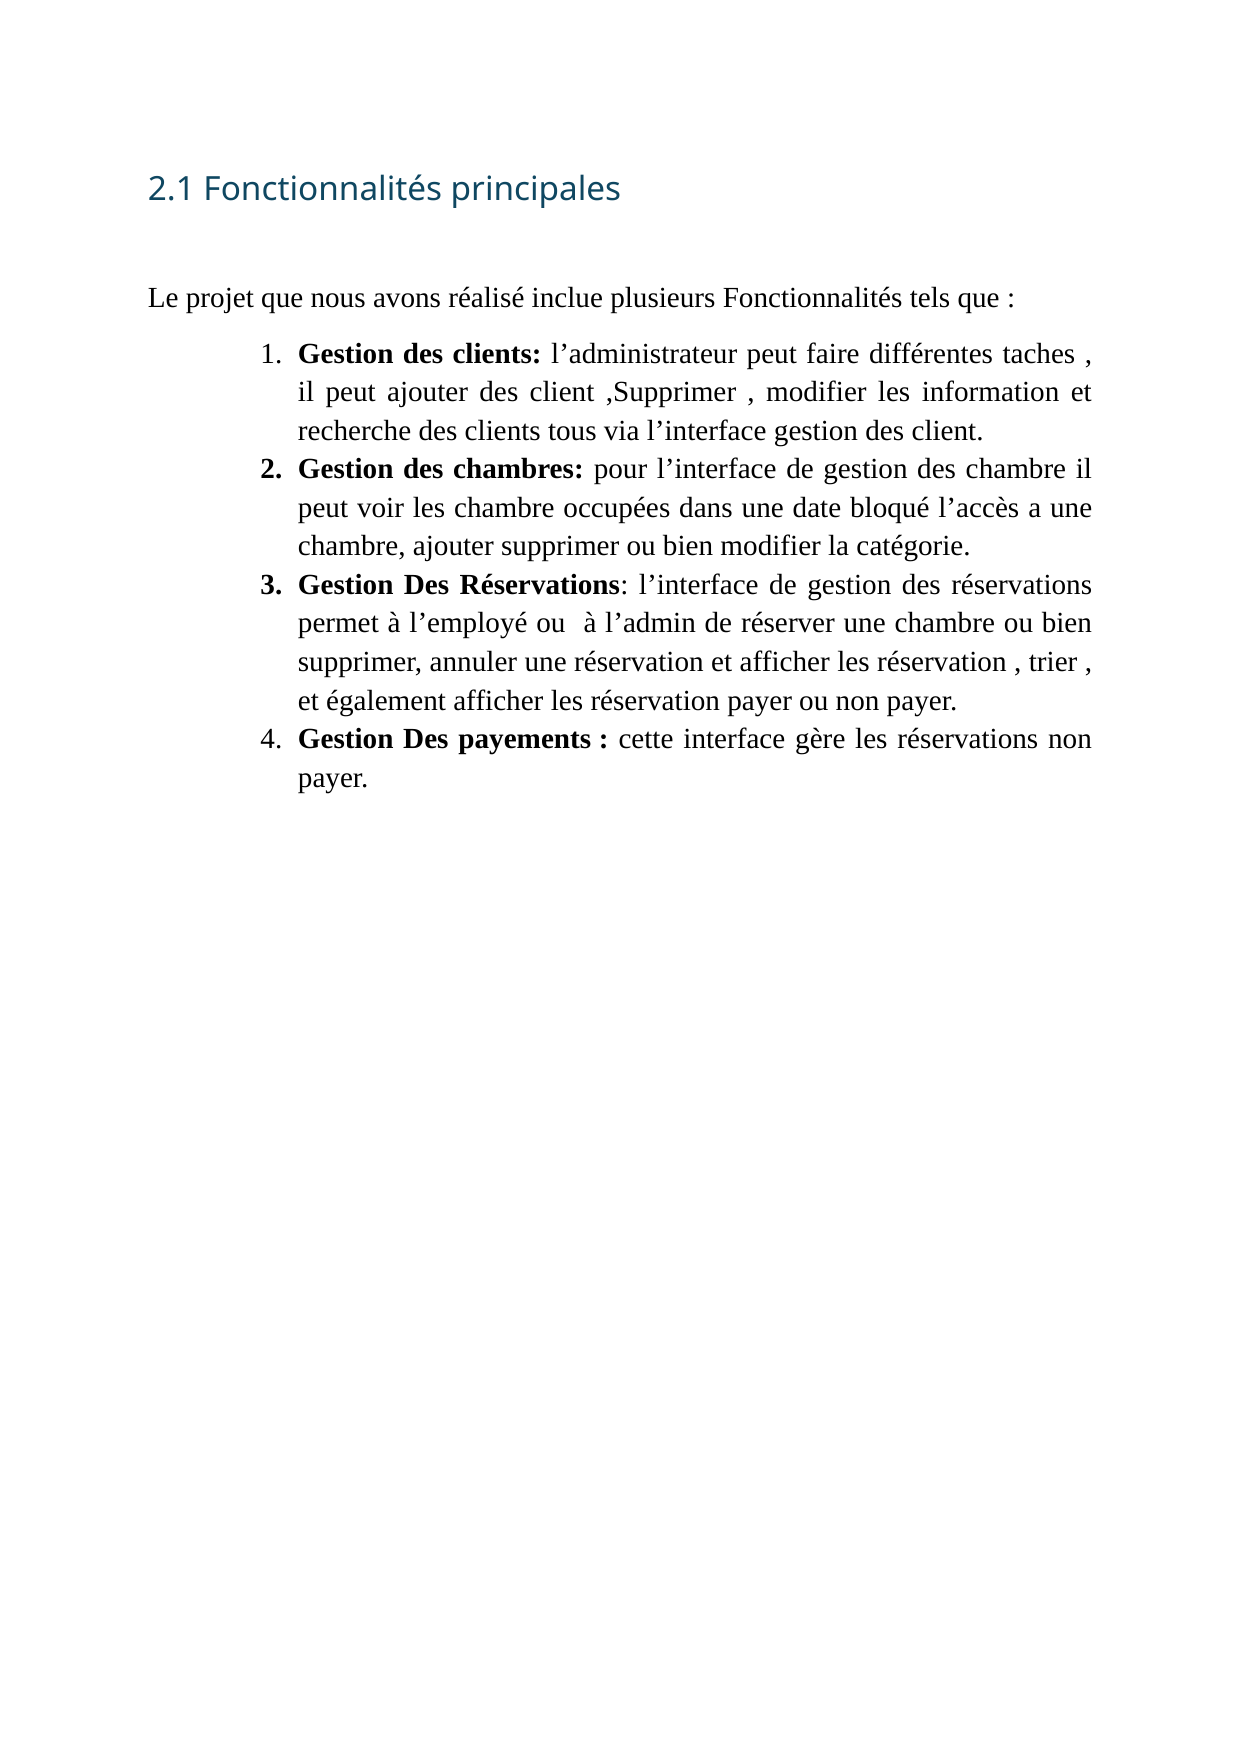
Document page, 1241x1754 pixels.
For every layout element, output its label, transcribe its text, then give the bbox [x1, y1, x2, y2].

list Gestion des clients: l’administrateur peut faire différentes taches , il peut ajouter des client ,Supprimer , modifier les information et recherche des clients tous via l’interface gestion des client. [260, 336, 1093, 446]
subtitle 2.1 Fonctionnalités principales [148, 164, 1093, 210]
list Gestion des chambres: pour l’interface de gestion des chambre il peut voir les chambre occupées dans une date bloqué l’accès a une chambre, ajouter supprimer ou bien modifier la catégorie. [260, 451, 1093, 562]
list Gestion Des payements : cette interface gère les réservations non payer. [260, 721, 1093, 793]
list Gestion Des Réservations: l’interface de gestion des réservations permet à l’employé ou à l’admin de réserver une chambre ou bien supprimer, annuler une réservation et afficher les réservation , trier , et également afficher les réservation payer ou non payer. [260, 567, 1093, 716]
text Le projet que nous avons réalisé inclue plusieurs Fonctionnalités tels que : [148, 281, 1093, 314]
